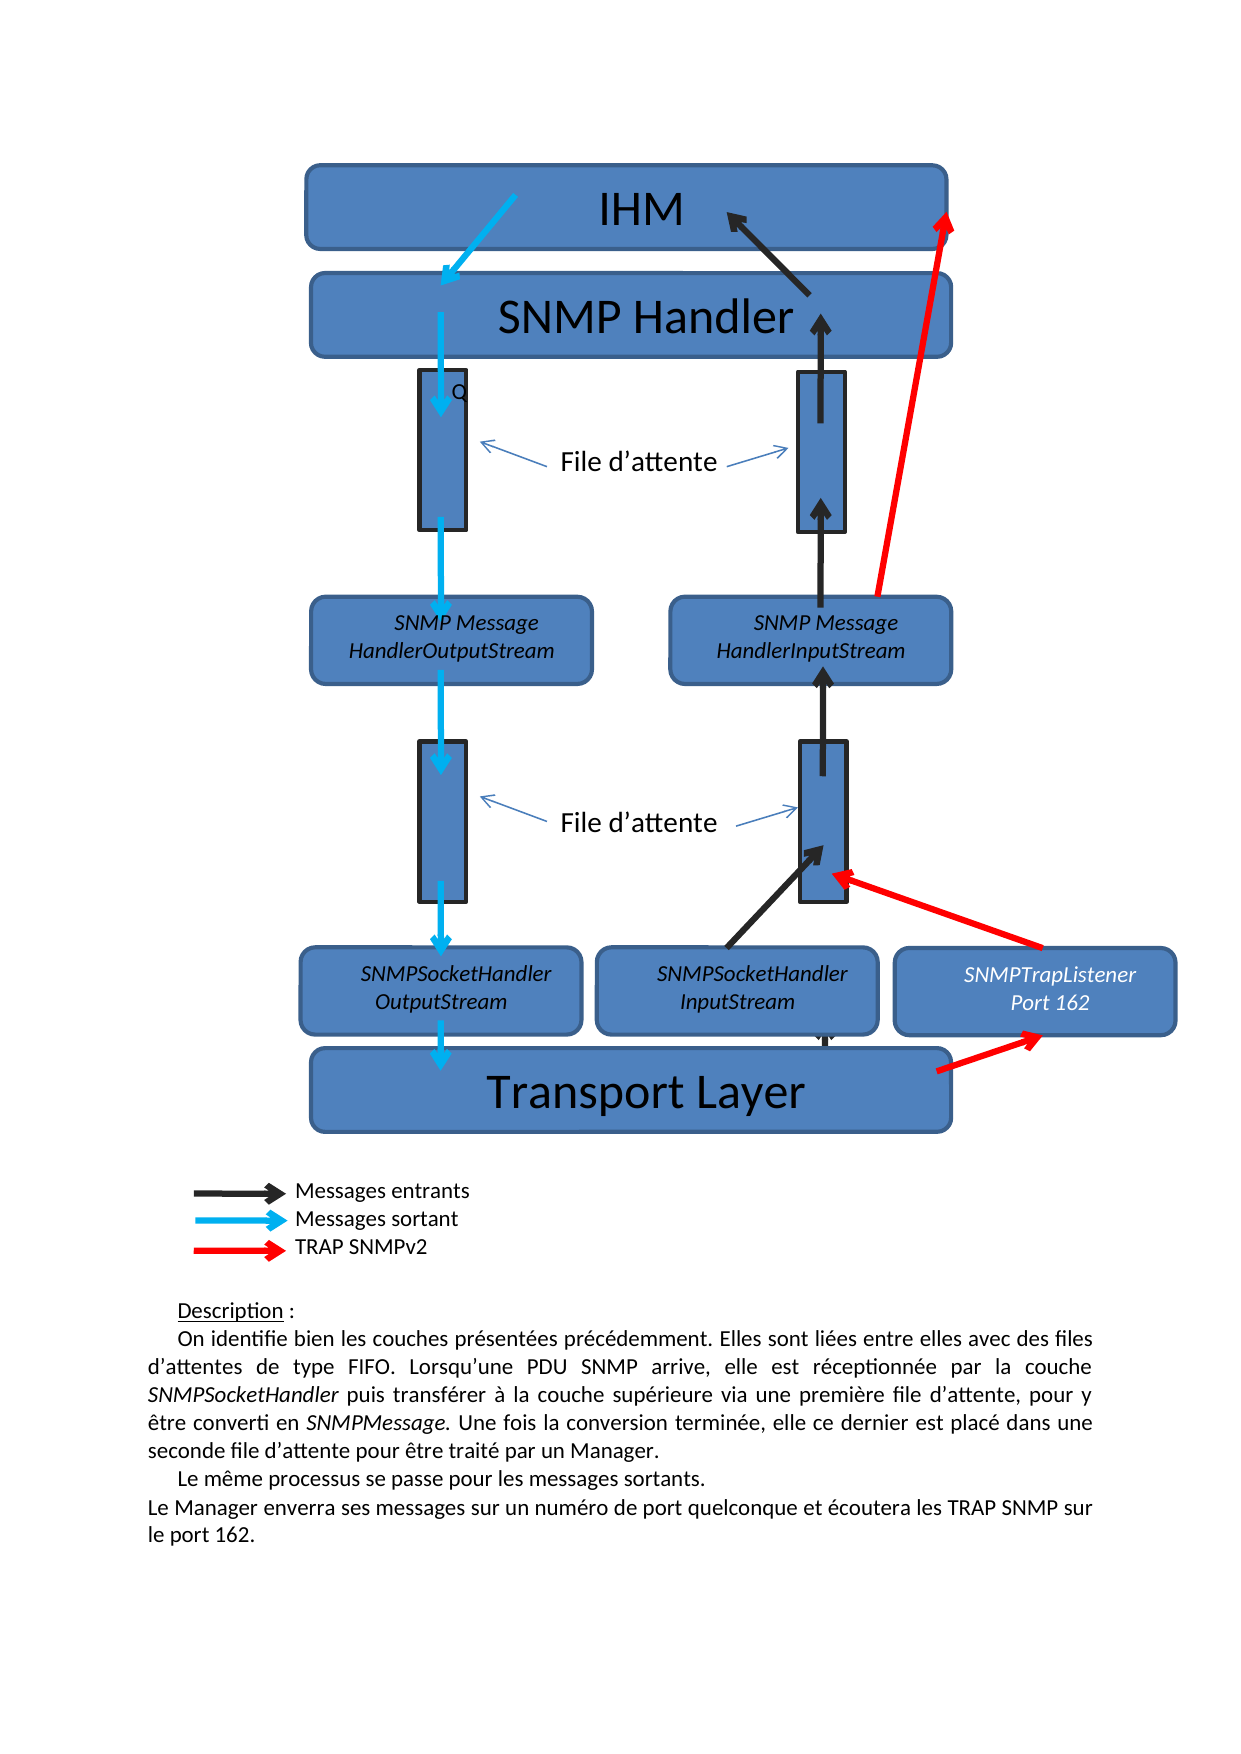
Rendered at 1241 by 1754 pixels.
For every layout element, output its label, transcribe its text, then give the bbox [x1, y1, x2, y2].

text Le même processus se passe pour les messages sortants. [148, 1464, 1093, 1493]
text Description : [148, 1296, 1093, 1324]
text On identifie bien les couches présentées précédemment. Elles sont liées entre elles avec des files d’attentes de type FIFO. Lorsqu’une PDU SNMP arrive, elle est réceptionnée par la couche SNMPSocketHandler puis transférer à la couche supérieure via une première file d’attente, pour y être converti en SNMPMessage. Une fois la conversion terminée, elle ce dernier est placé dans une seconde file d’attente pour être traité par un Manager. [148, 1324, 1093, 1464]
text Le Manager enverra ses messages sur un numéro de port quelconque et écoutera les TRAP SNMP sur le port 162. [148, 1493, 1093, 1549]
